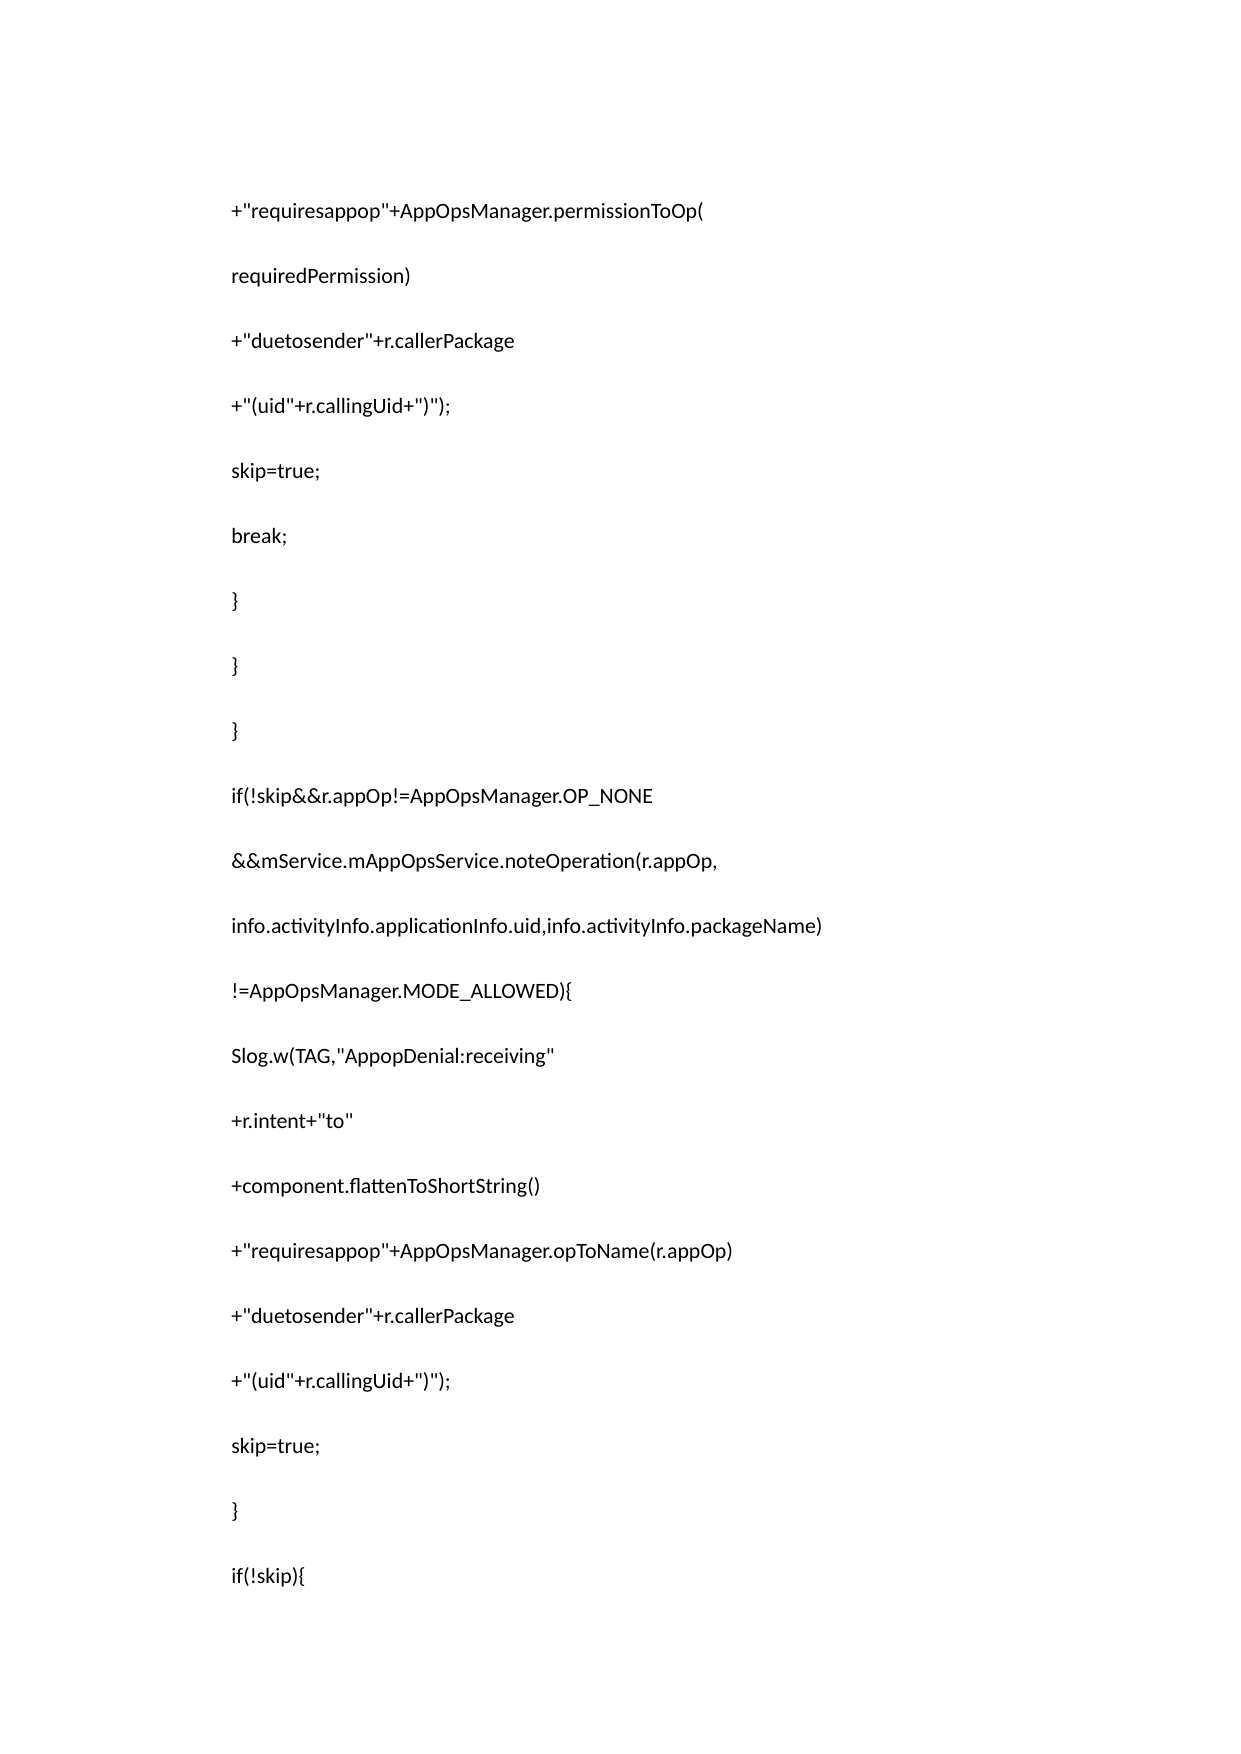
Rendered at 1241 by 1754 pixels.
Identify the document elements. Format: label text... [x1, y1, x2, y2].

text &&mService.mAppOpsService.noteOperation(r.appOp, [187, 844, 1053, 877]
text if(!skip){ [187, 1559, 1053, 1592]
text } [187, 1494, 1053, 1527]
text } [187, 584, 1053, 617]
text +"(uid"+r.callingUid+")"); [187, 389, 1053, 422]
text +"(uid"+r.callingUid+")"); [187, 1364, 1053, 1397]
text if(!skip&&r.appOp!=AppOpsManager.OP_NONE [187, 779, 1053, 812]
text info.activityInfo.applicationInfo.uid,info.activityInfo.packageName) [187, 909, 1053, 942]
text requiredPermission) [187, 259, 1053, 292]
text +r.intent+"to" [187, 1104, 1053, 1137]
text skip=true; [187, 1429, 1053, 1462]
text break; [187, 519, 1053, 552]
text +"requiresappop"+AppOpsManager.opToName(r.appOp) [187, 1234, 1053, 1267]
text Slog.w(TAG,"AppopDenial:receiving" [187, 1039, 1053, 1072]
text } [187, 714, 1053, 747]
text +"requiresappop"+AppOpsManager.permissionToOp( [187, 194, 1053, 227]
text +component.flattenToShortString() [187, 1169, 1053, 1202]
text !=AppOpsManager.MODE_ALLOWED){ [187, 974, 1053, 1007]
text } [187, 649, 1053, 682]
text +"duetosender"+r.callerPackage [187, 324, 1053, 357]
text +"duetosender"+r.callerPackage [187, 1299, 1053, 1332]
text skip=true; [187, 454, 1053, 487]
